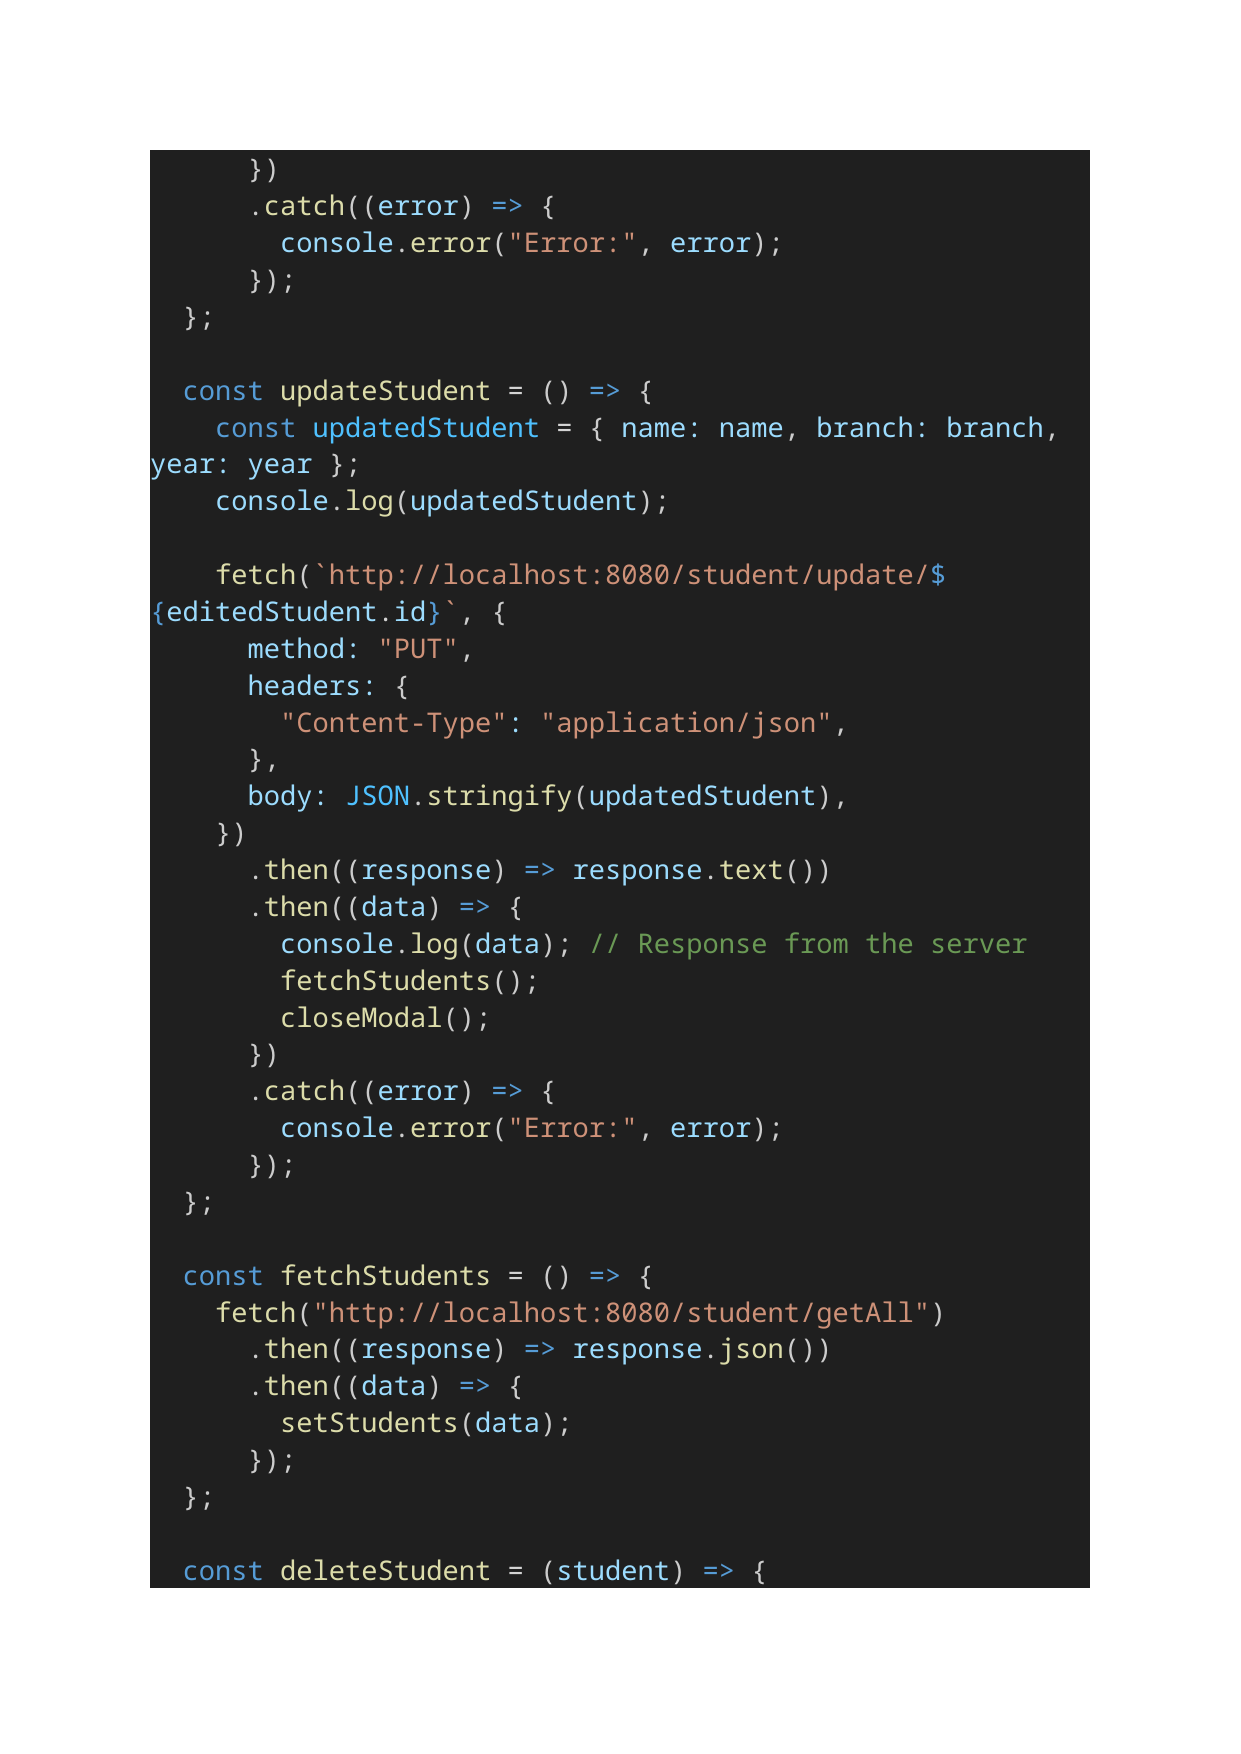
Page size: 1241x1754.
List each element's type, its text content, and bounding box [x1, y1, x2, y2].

text .catch((error) => { [150, 1072, 1090, 1109]
text .catch((error) => { [150, 187, 1090, 224]
text .then((data) => { [150, 887, 1090, 924]
text const updatedStudent = { name: name, branch: branch, year: year }; [150, 408, 1090, 482]
text headers: { [150, 666, 1090, 703]
text fetchStudents(); [150, 961, 1090, 998]
text setStudents(data); [150, 1404, 1090, 1441]
text console.log(data); // Response from the server [150, 924, 1090, 961]
text const updateStudent = () => { [150, 371, 1090, 408]
text }) [150, 150, 1090, 187]
text .then((response) => response.text()) [150, 851, 1090, 887]
text }) [150, 814, 1090, 851]
text }); [150, 1146, 1090, 1182]
text console.error("Error:", error); [150, 224, 1090, 261]
text console.log(updatedStudent); [150, 482, 1090, 519]
text }; [150, 297, 1090, 334]
text body: JSON.stringify(updatedStudent), [150, 777, 1090, 814]
text const fetchStudents = () => { [150, 1256, 1090, 1293]
text }) [150, 1035, 1090, 1072]
text method: "PUT", [150, 629, 1090, 666]
text }); [150, 261, 1090, 297]
text }, [150, 740, 1090, 777]
text console.error("Error:", error); [150, 1109, 1090, 1146]
text "Content-Type": "application/json", [150, 703, 1090, 740]
text fetch(`http://localhost:8080/student/update/${editedStudent.id}`, { [150, 556, 1090, 629]
text .then((response) => response.json()) [150, 1330, 1090, 1367]
text const deleteStudent = (student) => { [150, 1551, 1090, 1588]
text }; [150, 1182, 1090, 1219]
text }; [150, 1477, 1090, 1514]
text }); [150, 1441, 1090, 1477]
text closeModal(); [150, 998, 1090, 1035]
text fetch("http://localhost:8080/student/getAll") [150, 1293, 1090, 1330]
text .then((data) => { [150, 1367, 1090, 1404]
